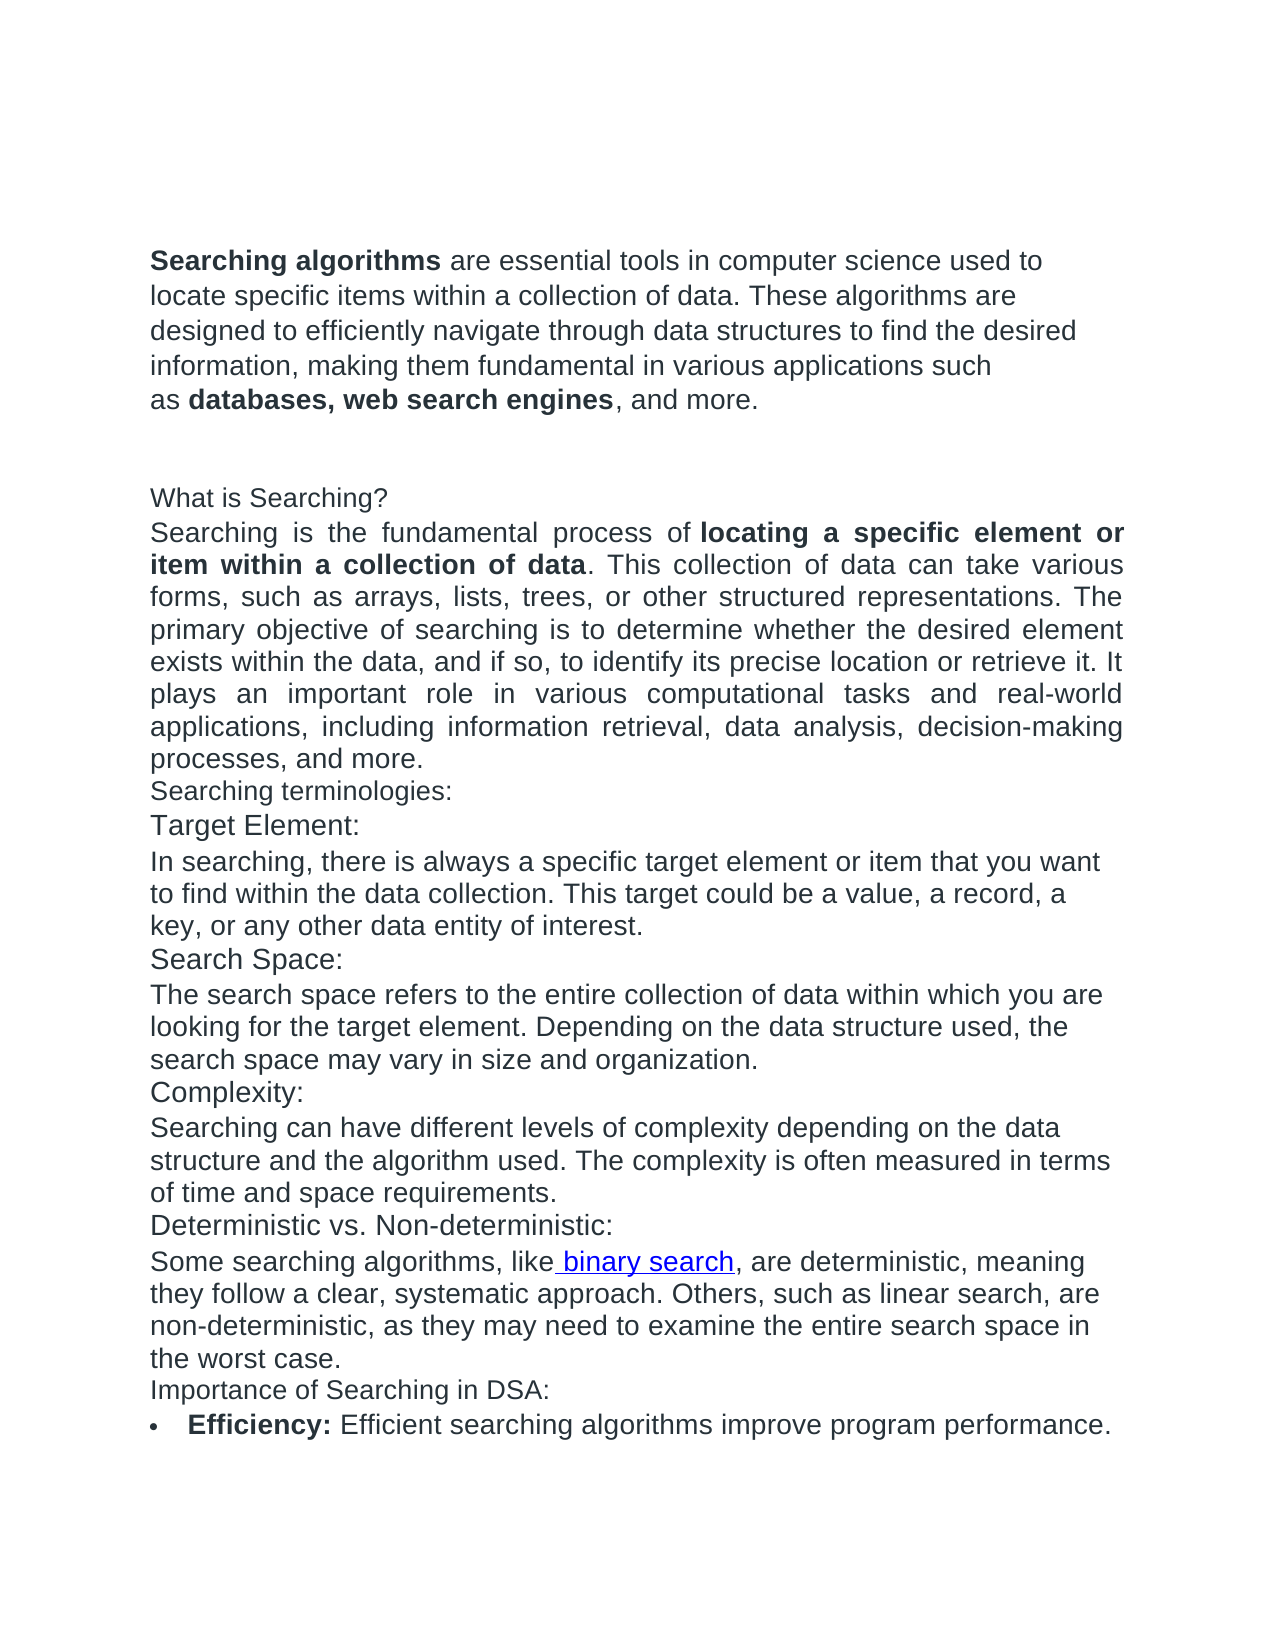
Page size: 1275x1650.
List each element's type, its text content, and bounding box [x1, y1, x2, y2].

subtitle Deterministic vs. Non-deterministic: [150, 1208, 1125, 1242]
subtitle Search Space: [150, 942, 1125, 975]
text Searching algorithms are essential tools in computer science used to locate specific items within a collection of data. These algorithms are designed to efficiently navigate through data structures to find the desired information, making them fundamental in various applications such as databases, web search engines, and more. [150, 244, 1125, 416]
subtitle Target Element: [150, 808, 1125, 842]
subtitle Importance of Searching in DSA: [150, 1374, 1125, 1405]
text Some searching algorithms, like binary search, are deterministic, meaning they follow a clear, systematic approach. Others, such as linear search, are non-deterministic, as they may need to examine the entire search space in the worst case. [150, 1244, 1125, 1374]
list Efficiency: Efficient searching algorithms improve program performance. [150, 1408, 1125, 1440]
subtitle What is Searching? [150, 482, 1125, 513]
subtitle Complexity: [150, 1075, 1125, 1109]
subtitle Searching terminologies: [150, 775, 1125, 806]
text Searching is the fundamental process of locating a specific element or item within a collection of data. This collection of data can take various forms, such as arrays, lists, trees, or other structured representations. The primary objective of searching is to determine whether the desired element exists within the data, and if so, to identify its precise location or retrieve it. It plays an important role in various computational tasks and real-world applications, including information retrieval, data analysis, decision-making processes, and more. [150, 516, 1125, 775]
text Searching can have different levels of complexity depending on the data structure and the algorithm used. The complexity is often measured in terms of time and space requirements. [150, 1111, 1125, 1208]
text In searching, there is always a specific target element or item that you want to find within the data collection. This target could be a value, a record, a key, or any other data entity of interest. [150, 844, 1125, 942]
text The search space refers to the entire collection of data within which you are looking for the target element. Depending on the data structure used, the search space may vary in size and organization. [150, 978, 1125, 1075]
